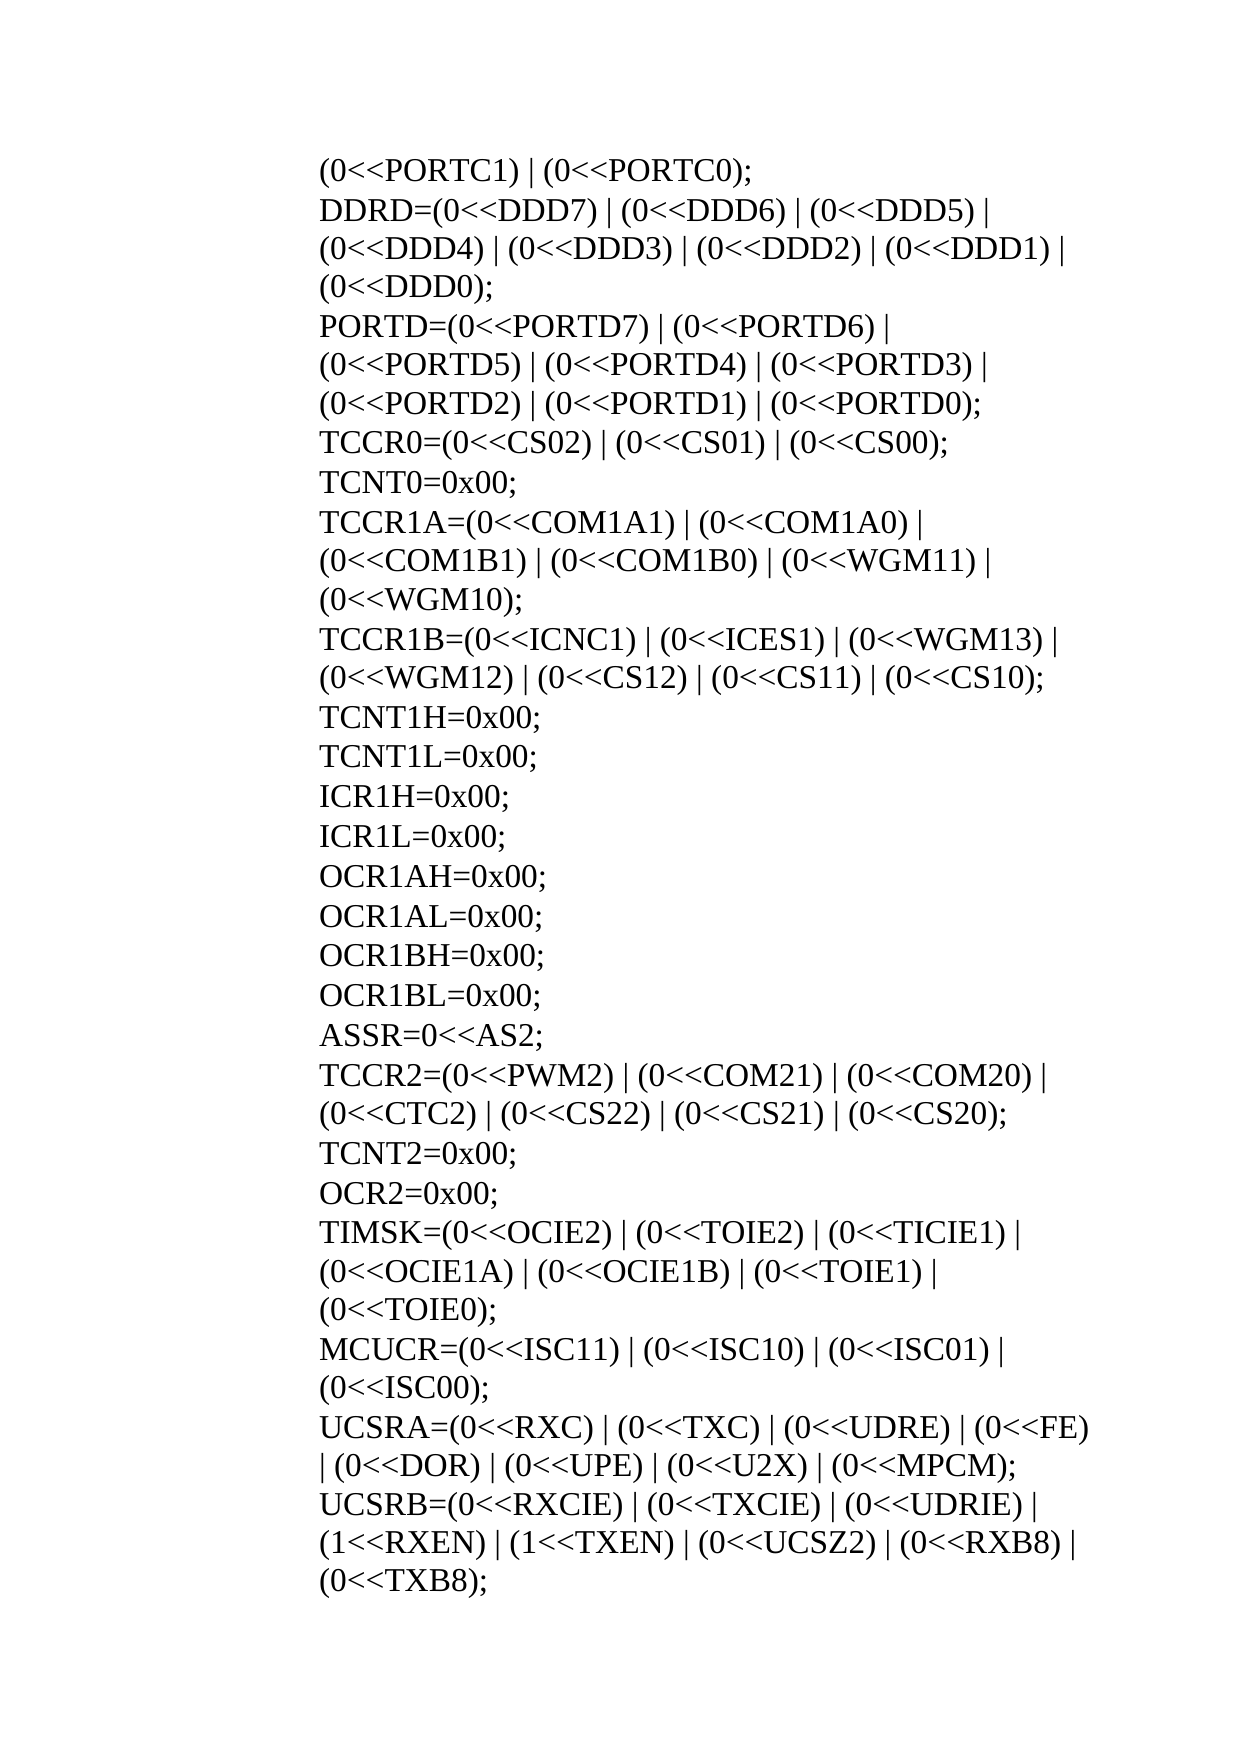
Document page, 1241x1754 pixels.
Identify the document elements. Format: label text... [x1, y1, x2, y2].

text TCCR1A=(0<<COM1A1) | (0<<COM1A0) | (0<<COM1B1) | (0<<COM1B0) | (0<<WGM11) | (0<<WGM10); [319, 502, 1090, 617]
text OCR1BL=0x00; [319, 975, 1090, 1014]
text TCNT2=0x00; [319, 1133, 1090, 1171]
text TCCR1B=(0<<ICNC1) | (0<<ICES1) | (0<<WGM13) | (0<<WGM12) | (0<<CS12) | (0<<CS11) | (0<<CS10); [319, 619, 1090, 695]
text TCCR0=(0<<CS02) | (0<<CS01) | (0<<CS00); [319, 423, 1090, 461]
text DDRD=(0<<DDD7) | (0<<DDD6) | (0<<DDD5) | (0<<DDD4) | (0<<DDD3) | (0<<DDD2) | (0<<DDD1) | (0<<DDD0); [319, 190, 1090, 305]
text UCSRA=(0<<RXC) | (0<<TXC) | (0<<UDRE) | (0<<FE) | (0<<DOR) | (0<<UPE) | (0<<U2X) | (0<<MPCM); UCSRB=(0<<RXCIE) | (0<<TXCIE) | (0<<UDRIE) | (1<<RXEN) | (1<<TXEN) | (0<<UCSZ2) | (0<<RXB8) | (0<<TXB8); [319, 1407, 1090, 1599]
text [319, 150, 1090, 188]
text MCUCR=(0<<ISC11) | (0<<ISC10) | (0<<ISC01) | (0<<ISC00); [319, 1329, 1090, 1406]
text TCNT0=0x00; [319, 462, 1090, 501]
text OCR1AL=0x00; [319, 896, 1090, 934]
text ASSR=0<<AS2; [319, 1015, 1090, 1053]
text ICR1H=0x00; [319, 776, 1090, 815]
text OCR2=0x00; [319, 1173, 1090, 1211]
text TCCR2=(0<<PWM2) | (0<<COM21) | (0<<COM20) | (0<<CTC2) | (0<<CS22) | (0<<CS21) | (0<<CS20); [319, 1055, 1090, 1132]
text OCR1BH=0x00; [319, 936, 1090, 974]
text PORTD=(0<<PORTD7) | (0<<PORTD6) | (0<<PORTD5) | (0<<PORTD4) | (0<<PORTD3) | (0<<PORTD2) | (0<<PORTD1) | (0<<PORTD0); [319, 306, 1090, 421]
text ICR1L=0x00; [319, 816, 1090, 854]
text TCNT1H=0x00; [319, 697, 1090, 735]
text OCR1AH=0x00; [319, 856, 1090, 894]
text TCNT1L=0x00; [319, 737, 1090, 775]
text TIMSK=(0<<OCIE2) | (0<<TOIE2) | (0<<TICIE1) | (0<<OCIE1A) | (0<<OCIE1B) | (0<<TOIE1) | (0<<TOIE0); [319, 1213, 1090, 1328]
